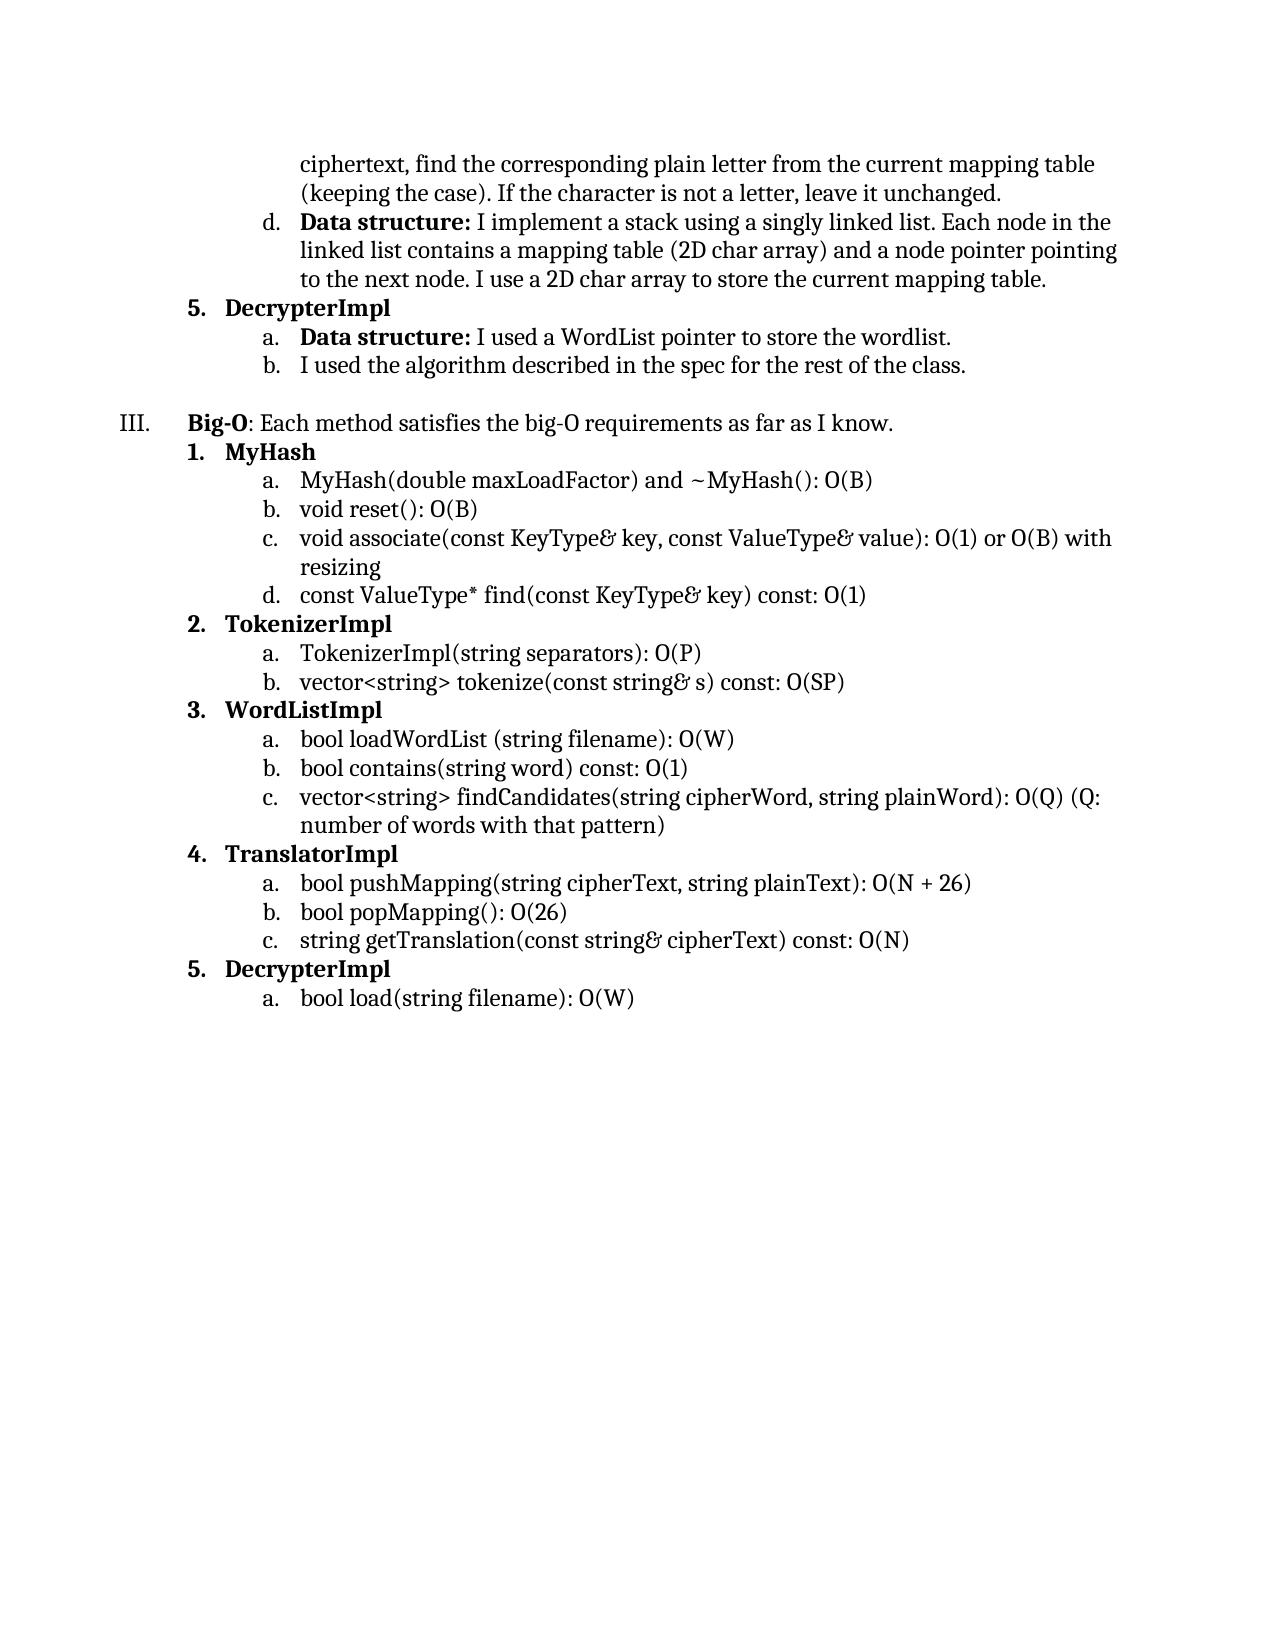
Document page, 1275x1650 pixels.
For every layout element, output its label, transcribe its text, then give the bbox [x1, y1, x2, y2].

list TranslatorImpl [187, 840, 1125, 869]
list string getTranslation(const string& cipherText) const: O(N) [262, 926, 1125, 955]
list const ValueType* find(const KeyType& key) const: O(1) [262, 581, 1125, 610]
list Data structure: I implement a stack using a singly linked list. Each node in the linked list contains a mapping table (2D char array) and a node pointer pointing to the next node. I use a 2D char array to store the current mapping table. [262, 207, 1125, 294]
list TokenizerImpl [187, 610, 1125, 639]
list vector<string> findCandidates(string cipherWord, string plainWord): O(Q) (Q: number of words with that pattern) [262, 782, 1125, 840]
list vector<string> tokenize(const string& s) const: O(SP) [262, 667, 1125, 696]
list bool contains(string word) const: O(1) [262, 754, 1125, 782]
list void reset(): O(B) [262, 495, 1125, 524]
list Data structure: I used a WordList pointer to store the wordlist. [262, 322, 1125, 351]
list I used the algorithm described in the spec for the rest of the class. [262, 351, 1125, 380]
list MyHash [187, 437, 1125, 466]
list DecrypterImpl [187, 955, 1125, 984]
list bool load(string filename): O(W) [262, 984, 1125, 1012]
list DecrypterImpl [187, 294, 1125, 322]
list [262, 150, 1125, 207]
list Big-O: Each method satisfies the big-O requirements as far as I know. [150, 409, 1125, 437]
list void associate(const KeyType& key, const ValueType& value): O(1) or O(B) with resizing [262, 524, 1125, 581]
list bool popMapping(): O(26) [262, 897, 1125, 926]
list bool pushMapping(string cipherText, string plainText): O(N + 26) [262, 869, 1125, 897]
list MyHash(double maxLoadFactor) and ~MyHash(): O(B) [262, 466, 1125, 495]
list WordListImpl [187, 696, 1125, 725]
list TokenizerImpl(string separators): O(P) [262, 639, 1125, 667]
list bool loadWordList (string filename): O(W) [262, 725, 1125, 754]
